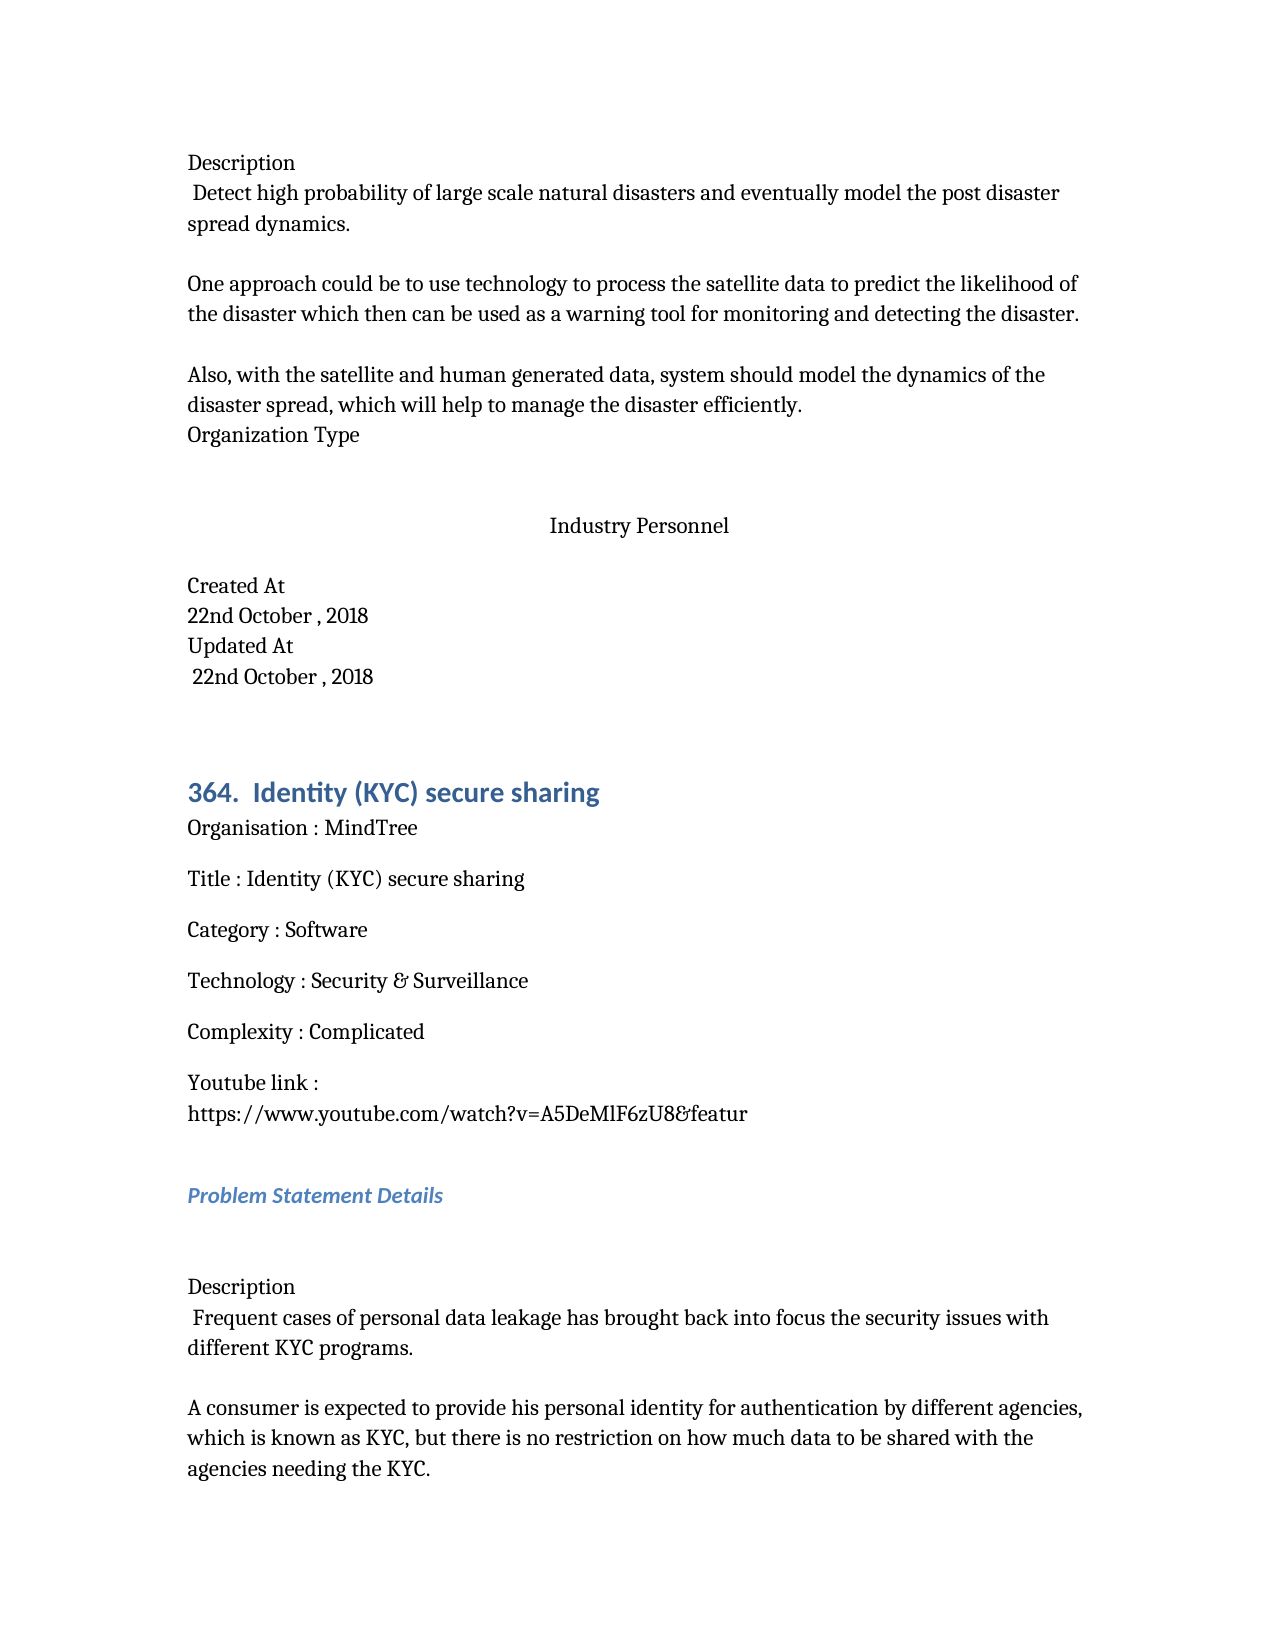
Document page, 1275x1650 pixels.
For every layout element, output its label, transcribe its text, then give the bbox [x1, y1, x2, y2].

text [187, 1214, 1087, 1482]
subtitle 364. Identity (KYC) secure sharing [187, 774, 1087, 809]
text Category : Software [187, 917, 1087, 943]
text Title : Identity (KYC) secure sharing [187, 866, 1087, 892]
text Organisation : MindTree [187, 815, 1087, 841]
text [187, 150, 1087, 720]
text Youtube link : https://www.youtube.com/watch?v=A5DeMlF6zU8&featur [187, 1070, 1087, 1157]
subtitle Problem Statement Details [187, 1182, 1087, 1209]
text Complexity : Complicated [187, 1019, 1087, 1045]
text Technology : Security & Surveillance [187, 968, 1087, 994]
